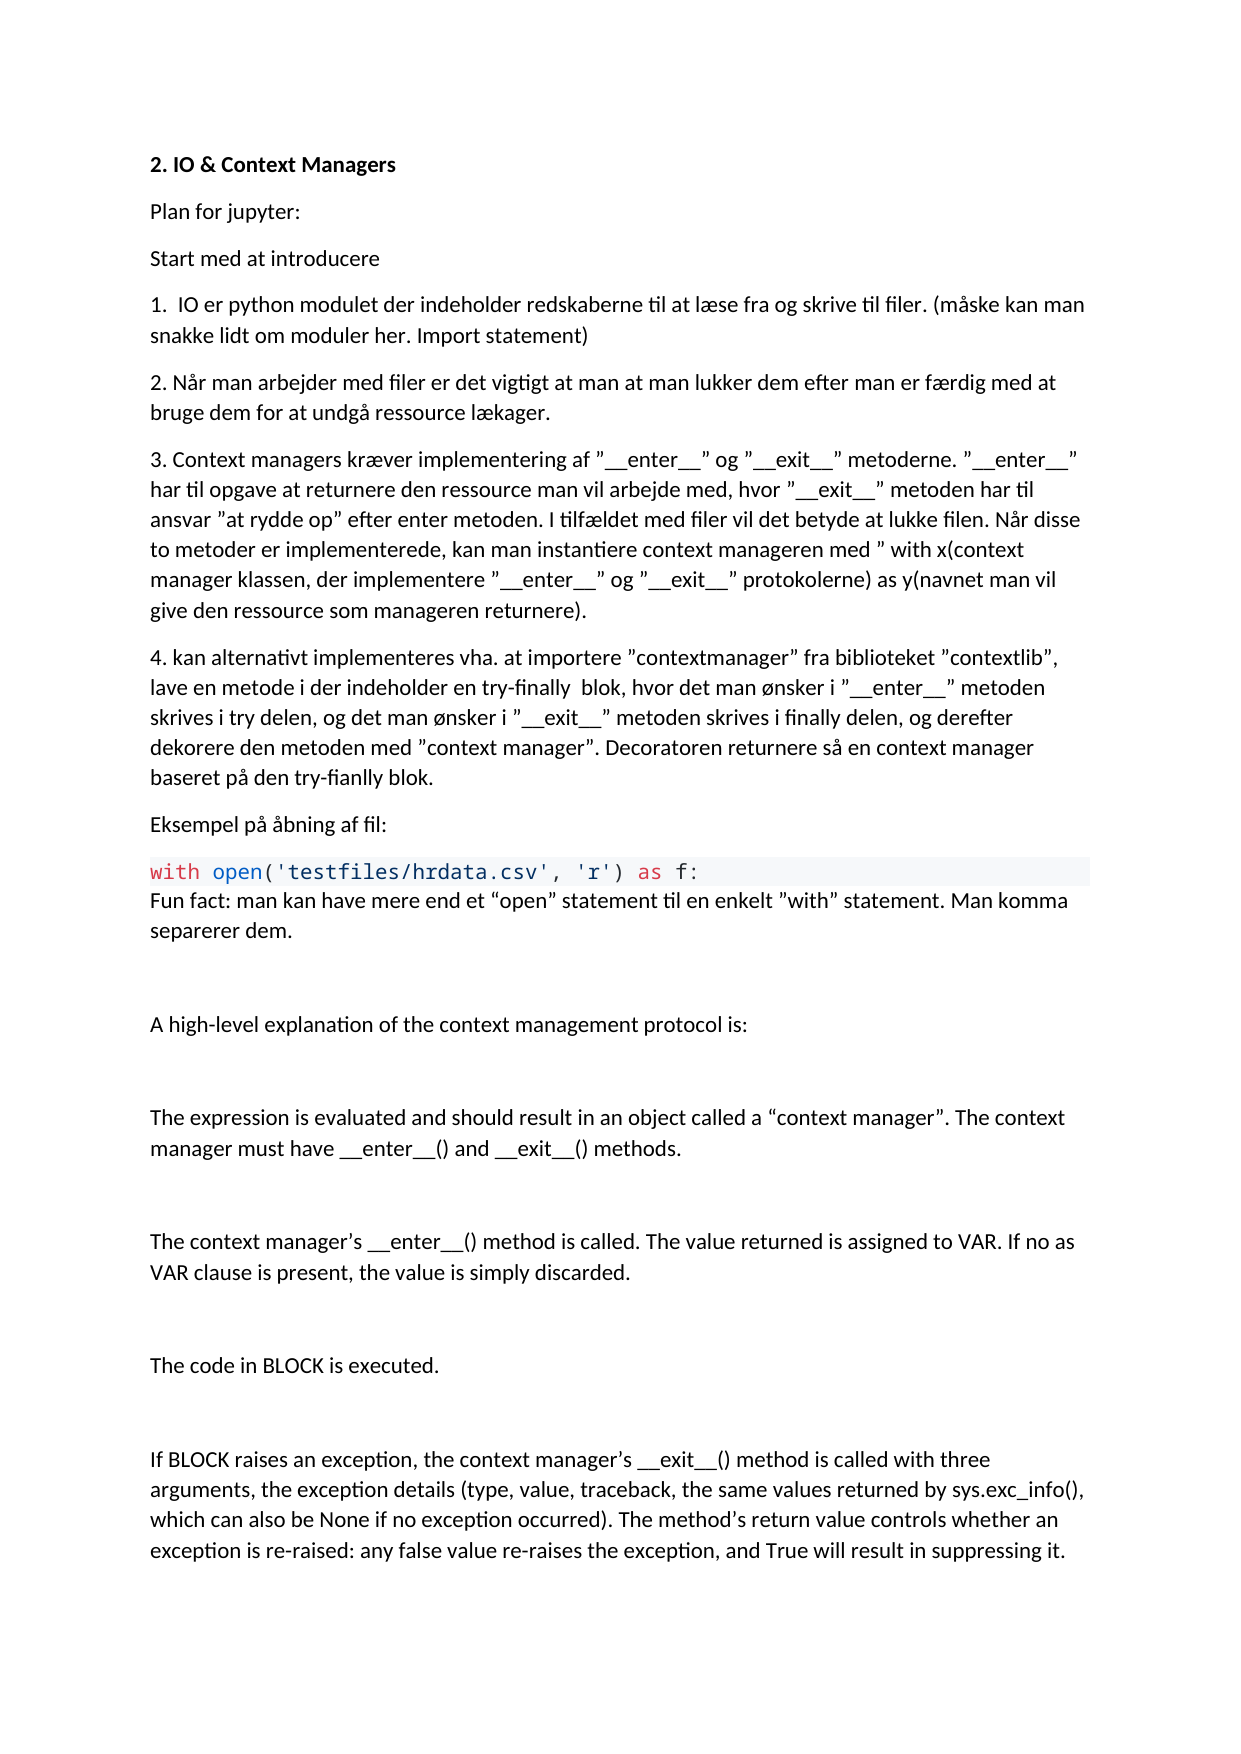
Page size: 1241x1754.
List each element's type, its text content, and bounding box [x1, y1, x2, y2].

text 2. Når man arbejder med filer er det vigtigt at man at man lukker dem efter man er færdig med at bruge dem for at undgå ressource lækager. [150, 368, 1090, 426]
text Eksempel på åbning af fil: [150, 810, 1090, 838]
text Plan for jupyter: [150, 197, 1090, 225]
text Start med at introducere [150, 244, 1090, 272]
text The context manager’s __enter__() method is called. The value returned is assigned to VAR. If no as VAR clause is present, the value is simply discarded. [150, 1227, 1090, 1286]
text 3. Context managers kræver implementering af ”__enter__” og ”__exit__” metoderne. ”__enter__” har til opgave at returnere den ressource man vil arbejde med, hvor ”__exit__” metoden har til ansvar ”at rydde op” efter enter metoden. I tilfældet med filer vil det betyde at lukke filen. Når disse to metoder er implementerede, kan man instantiere context manageren med ” with x(context manager klassen, der implementere ”__enter__” og ”__exit__” protokolerne) as y(navnet man vil give den ressource som manageren returnere). [150, 445, 1090, 624]
text 1. IO er python modulet der indeholder redskaberne til at læse fra og skrive til filer. (måske kan man snakke lidt om moduler her. Import statement) [150, 291, 1090, 349]
text A high-level explanation of the context management protocol is: [150, 1010, 1090, 1038]
text 4. kan alternativt implementeres vha. at importere ”contextmanager” fra biblioteket ”contextlib”, lave en metode i der indeholder en try-finally blok, hvor det man ønsker i ”__enter__” metoden skrives i try delen, og det man ønsker i ”__exit__” metoden skrives i finally delen, og derefter dekorere den metoden med ”context manager”. Decoratoren returnere så en context manager baseret på den try-fianlly blok. [150, 643, 1090, 792]
text The expression is evaluated and should result in an object called a “context manager”. The context manager must have __enter__() and __exit__() methods. [150, 1103, 1090, 1162]
text with open('testfiles/hrdata.csv', 'r') as f: [150, 857, 1090, 886]
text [150, 1445, 1090, 1564]
text 2. IO & Context Managers [150, 150, 1090, 178]
text The code in BLOCK is executed. [150, 1351, 1090, 1379]
text Fun fact: man kan have mere end et “open” statement til en enkelt ”with” statement. Man komma separerer dem. [150, 886, 1090, 944]
